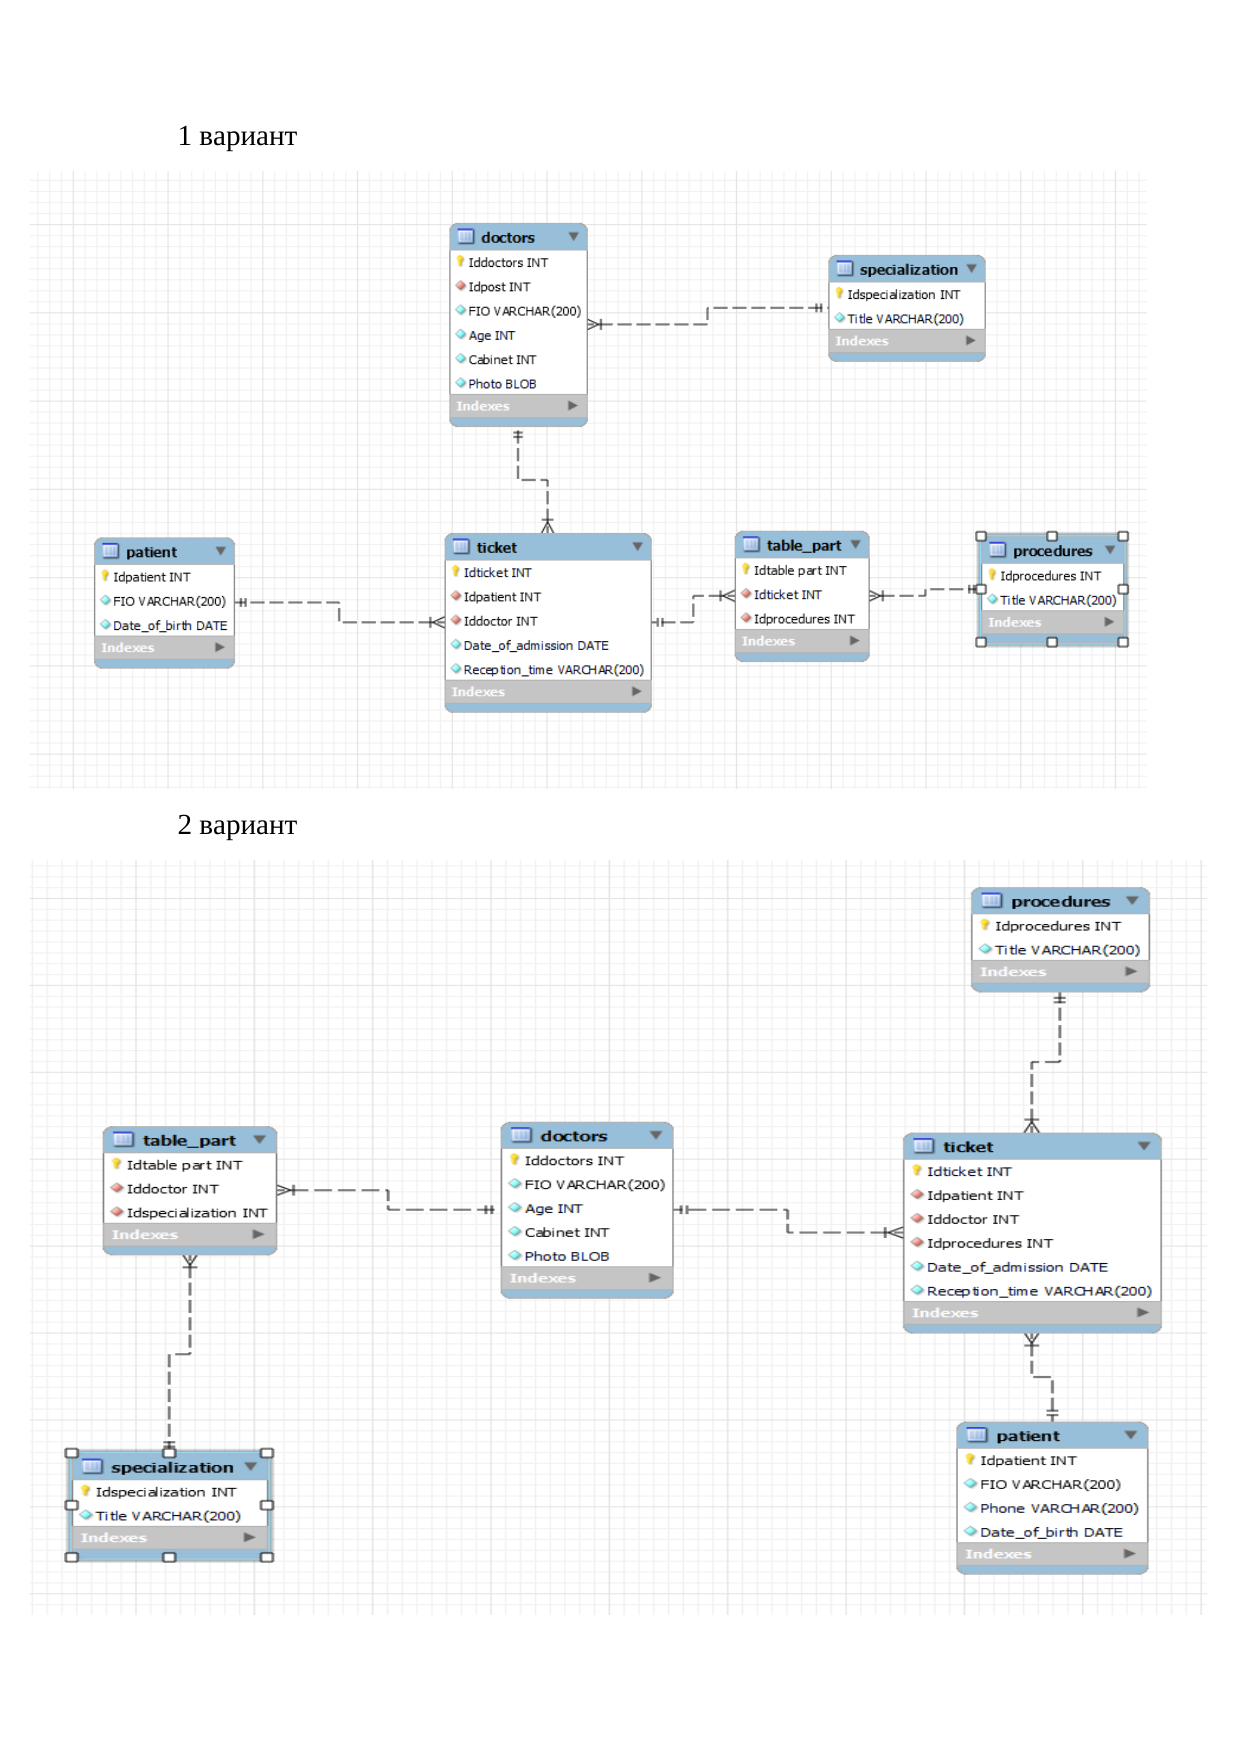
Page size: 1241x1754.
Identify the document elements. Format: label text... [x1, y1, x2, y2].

picture [29, 860, 1208, 1615]
picture [29, 171, 1205, 789]
text 2 вариант [177, 807, 1152, 841]
text 1 вариант [177, 118, 1152, 152]
